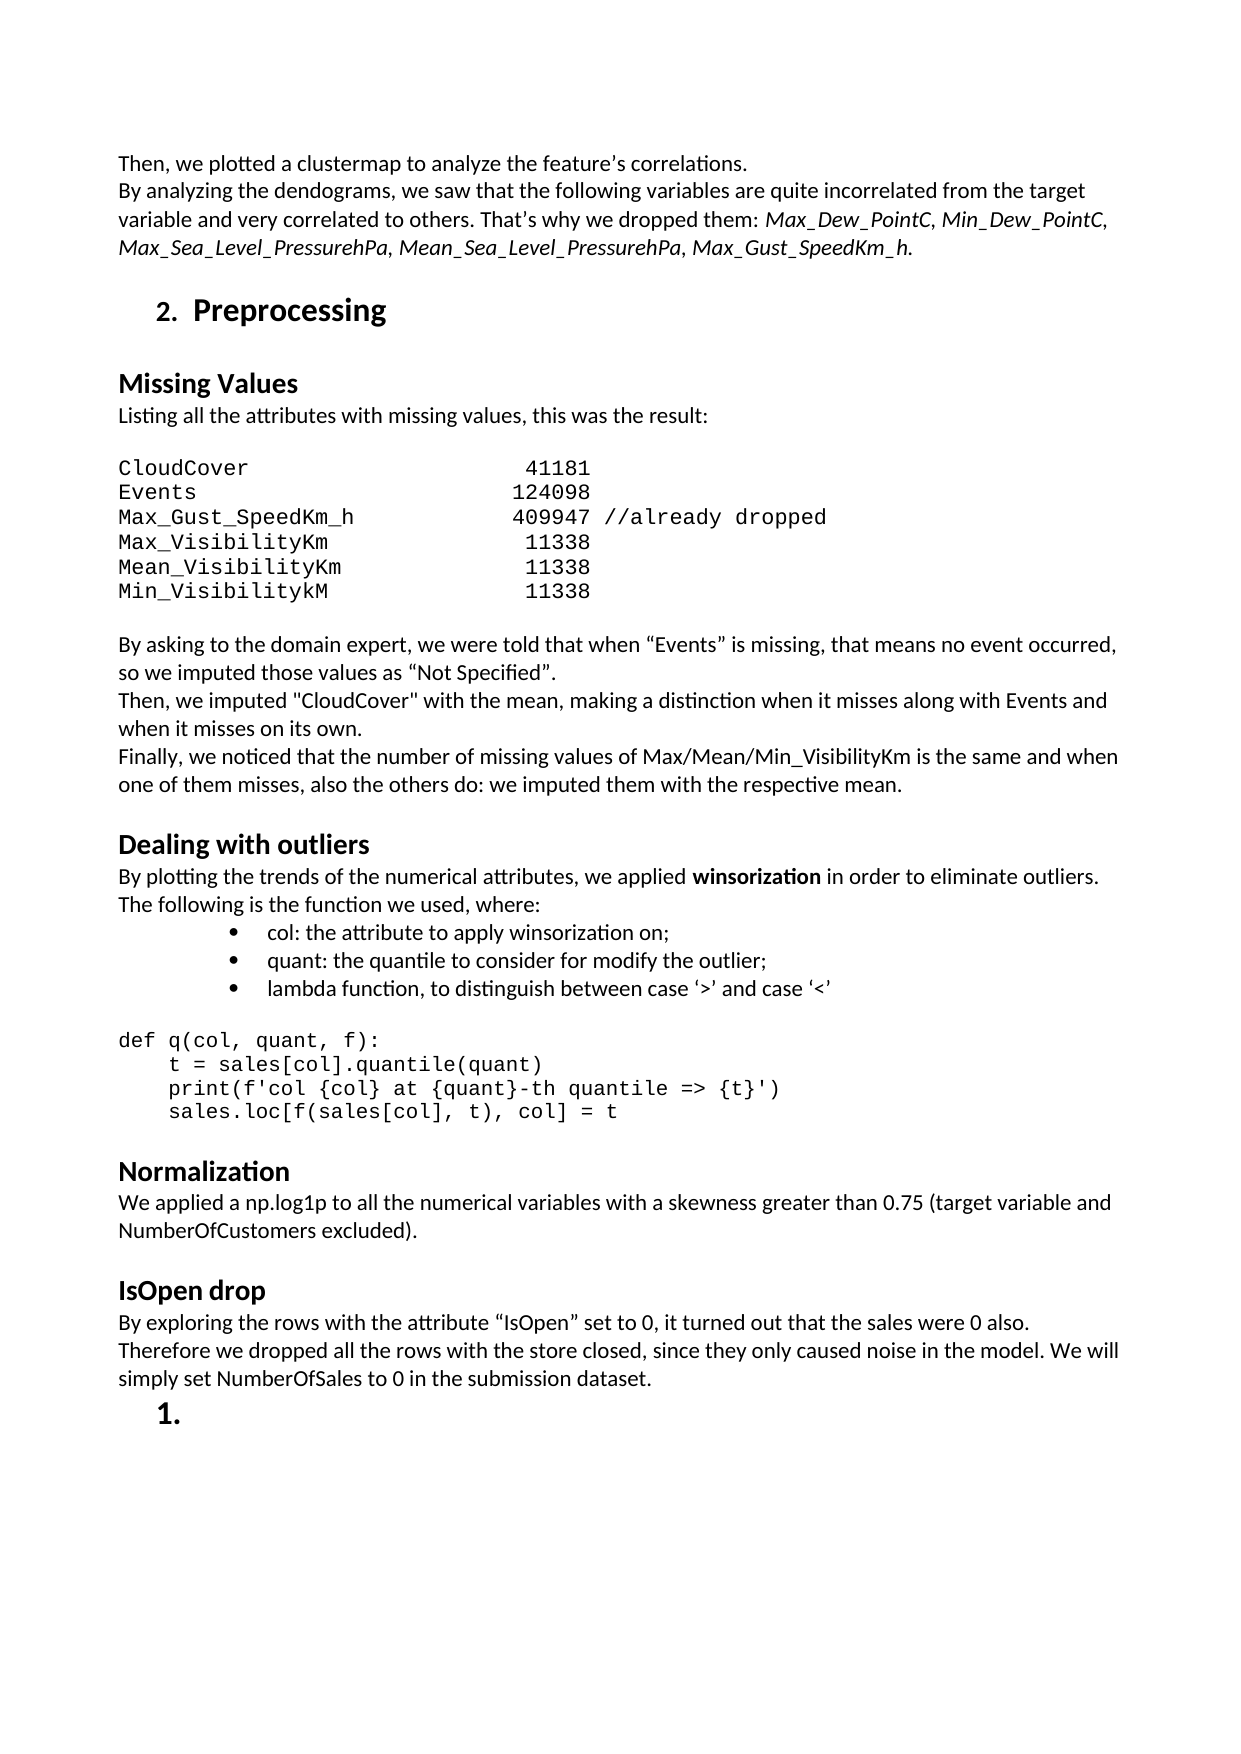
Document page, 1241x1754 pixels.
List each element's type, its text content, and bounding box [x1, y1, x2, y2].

text print(f'col {col} at {quant}-th quantile => {t}') [118, 1077, 1122, 1101]
text Then, we imputed "CloudCover" with the mean, making a distinction when it misses along with Events and when it misses on its own. [118, 686, 1122, 742]
text def q(col, quant, f): [118, 1030, 1122, 1054]
text By asking to the domain expert, we were told that when “Events” is missing, that means no event occurred, so we imputed those values as “Not Specified”. [118, 630, 1122, 686]
list quant: the quantile to consider for modify the outlier; [229, 946, 1122, 974]
text Missing Values [118, 365, 1122, 401]
list Preprocessing [156, 289, 1122, 329]
text Then, we plotted a clustermap to analyze the feature’s correlations. [118, 149, 1122, 177]
list col: the attribute to apply winsorization on; [229, 918, 1122, 946]
text Max_VisibilityKm 11338 [118, 531, 1122, 556]
text Max_Gust_SpeedKm_h 409947 //already dropped [118, 506, 1122, 531]
text Dealing with outliers [118, 826, 1122, 862]
text Normalization [118, 1153, 1122, 1188]
text Min_VisibilitykM 11338 [118, 581, 1122, 606]
text Listing all the attributes with missing values, this was the result: [118, 401, 1122, 429]
text We applied a np.log1p to all the numerical variables with a skewness greater than 0.75 (target variable and NumberOfCustomers excluded). [118, 1188, 1122, 1244]
text The following is the function we used, where: [118, 890, 1122, 918]
text sales.loc[f(sales[col], t), col] = t [118, 1101, 1122, 1125]
text IsOpen drop [118, 1272, 1122, 1308]
text By plotting the trends of the numerical attributes, we applied winsorization in order to eliminate outliers. [118, 862, 1122, 890]
text CloudCover 41181 [118, 457, 1122, 482]
list lambda function, to distinguish between case ‘>’ and case ‘<’ [229, 974, 1122, 1002]
text Finally, we noticed that the number of missing values of Max/Mean/Min_VisibilityKm is the same and when one of them misses, also the others do: we imputed them with the respective mean. [118, 742, 1122, 798]
text t = sales[col].quantile(quant) [118, 1054, 1122, 1077]
text By analyzing the dendograms, we saw that the following variables are quite incorrelated from the target variable and very correlated to others. That’s why we dropped them: Max_Dew_PointC, Min_Dew_PointC, Max_Sea_Level_PressurehPa, Mean_Sea_Level_PressurehPa, Max_Gust_SpeedKm_h. [118, 177, 1122, 261]
text Mean_VisibilityKm 11338 [118, 556, 1122, 581]
text By exploring the rows with the attribute “IsOpen” set to 0, it turned out that the sales were 0 also. [118, 1308, 1122, 1336]
text Therefore we dropped all the rows with the store closed, since they only caused noise in the model. We will simply set NumberOfSales to 0 in the submission dataset. [118, 1336, 1122, 1392]
text Events 124098 [118, 482, 1122, 506]
